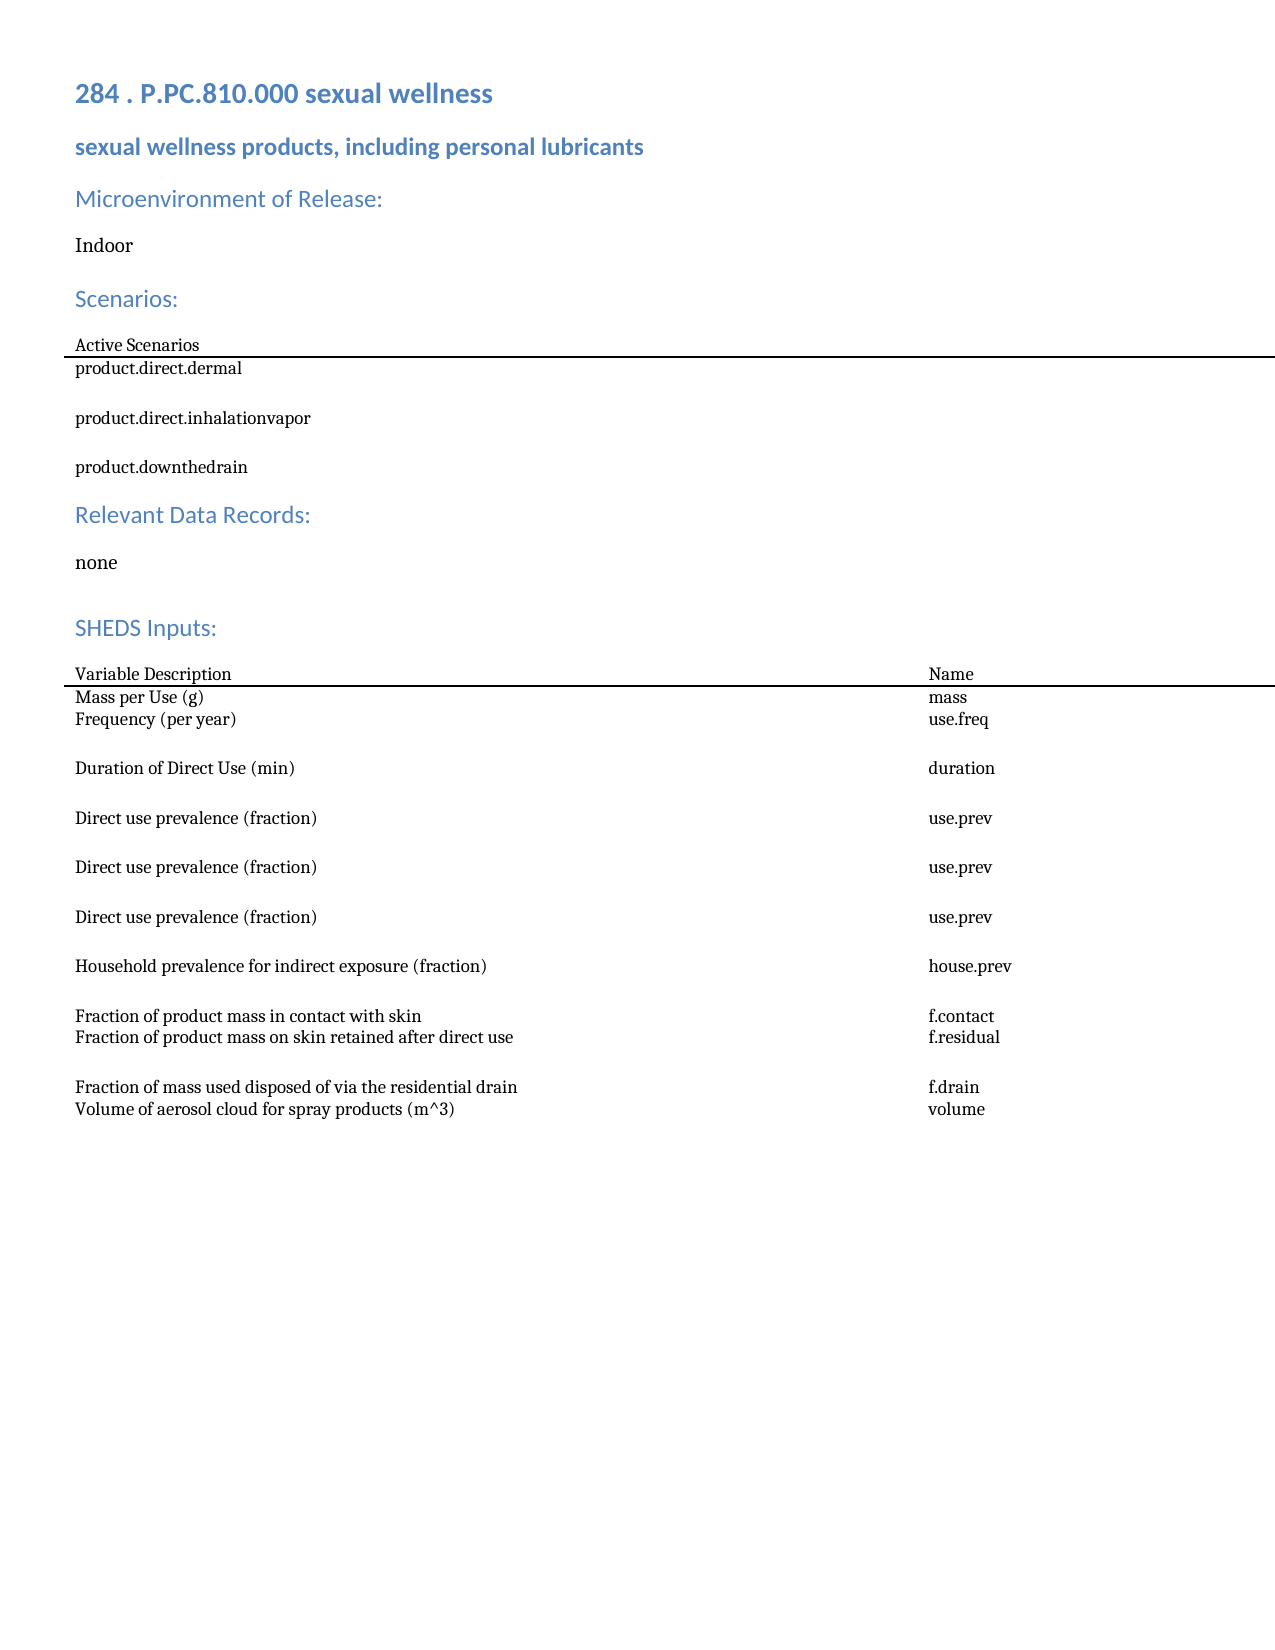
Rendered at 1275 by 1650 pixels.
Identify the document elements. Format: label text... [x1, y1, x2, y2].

subtitle SHEDS Inputs: [75, 612, 1200, 642]
subtitle Microenvironment of Release: [75, 183, 1200, 213]
text Indoor [75, 234, 1200, 258]
subtitle sexual wellness products, including personal lubricants [75, 131, 1200, 162]
subtitle 284 . P.PC.810.000 sexual wellness [75, 75, 1200, 111]
subtitle Scenarios: [75, 283, 1200, 314]
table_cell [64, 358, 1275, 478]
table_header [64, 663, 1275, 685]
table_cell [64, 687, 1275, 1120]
text none [75, 551, 1200, 574]
subtitle Relevant Data Records: [75, 499, 1200, 530]
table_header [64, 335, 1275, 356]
